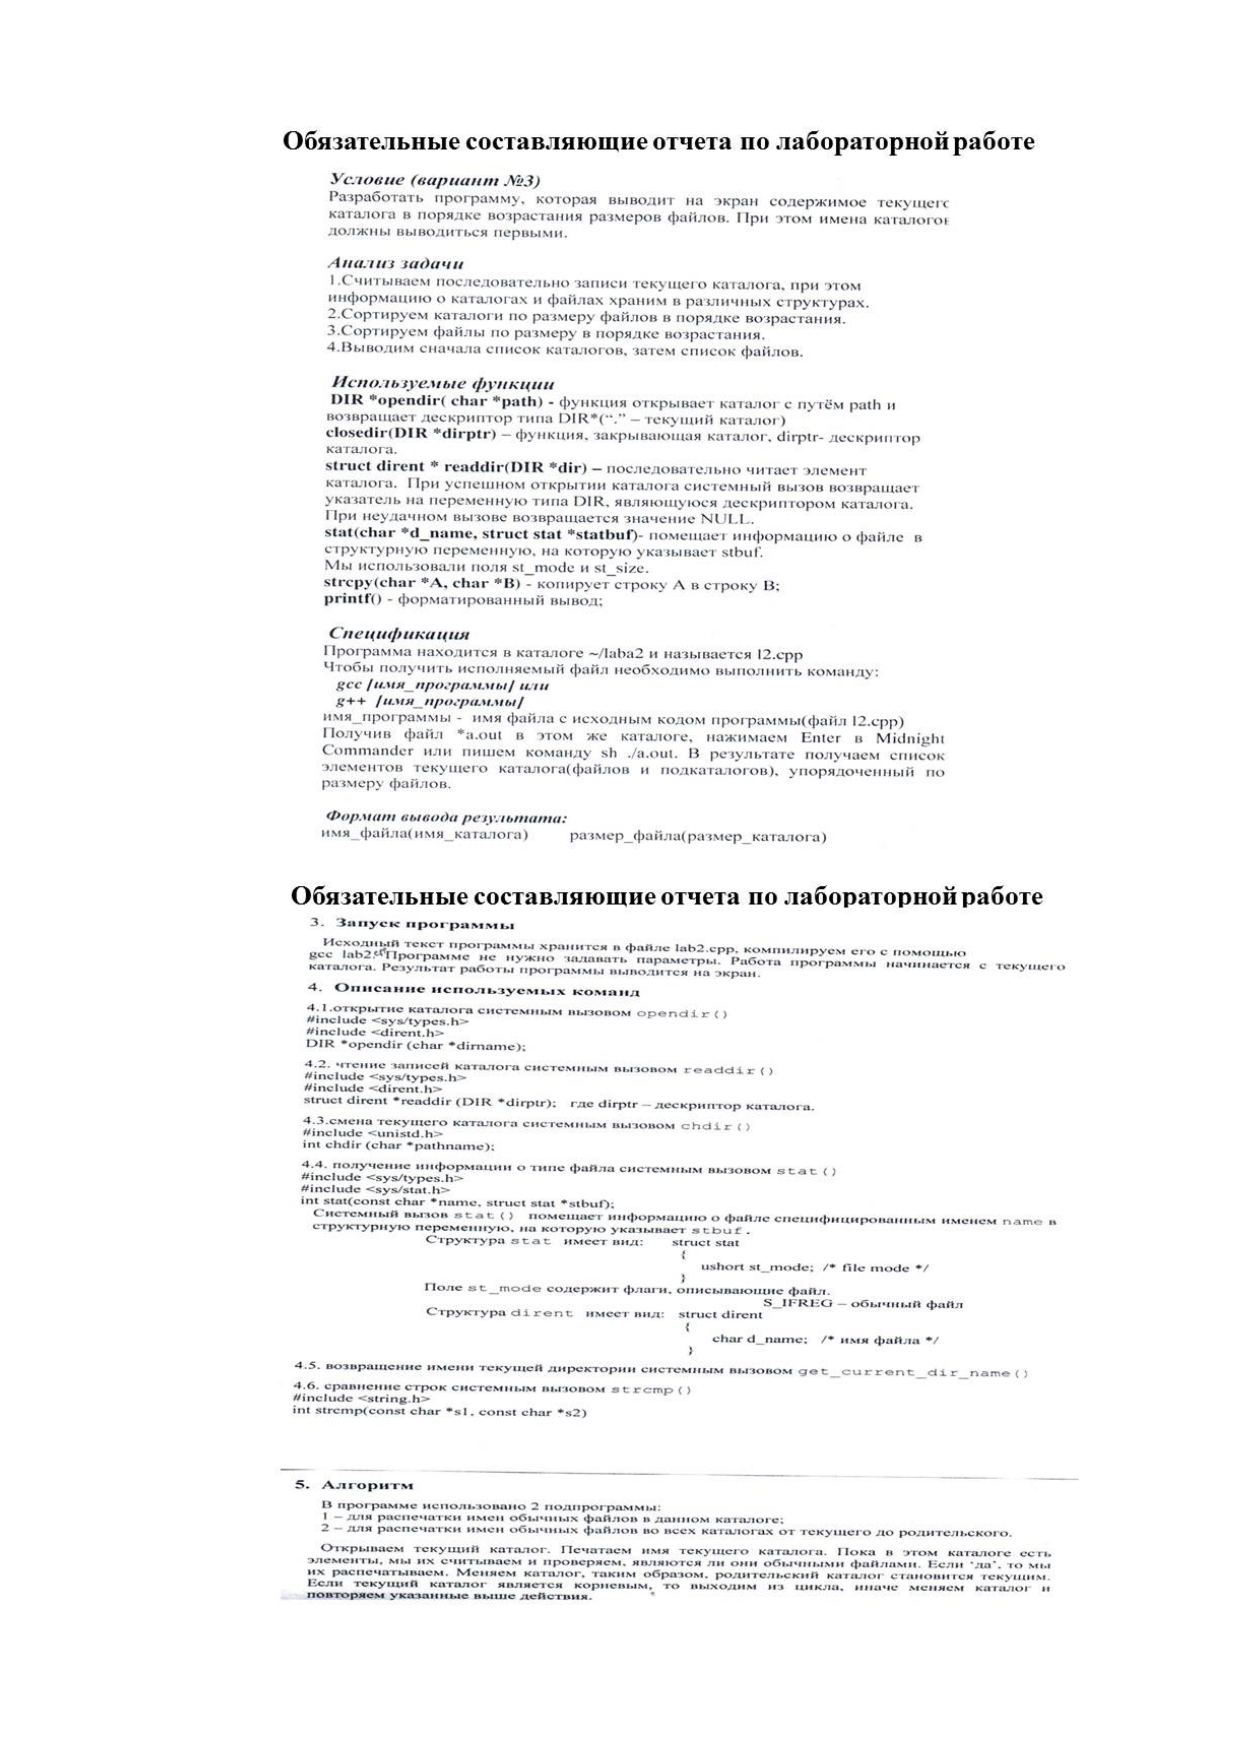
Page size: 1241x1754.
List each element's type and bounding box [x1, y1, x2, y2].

picture [177, 873, 1152, 1605]
picture [177, 118, 1152, 849]
